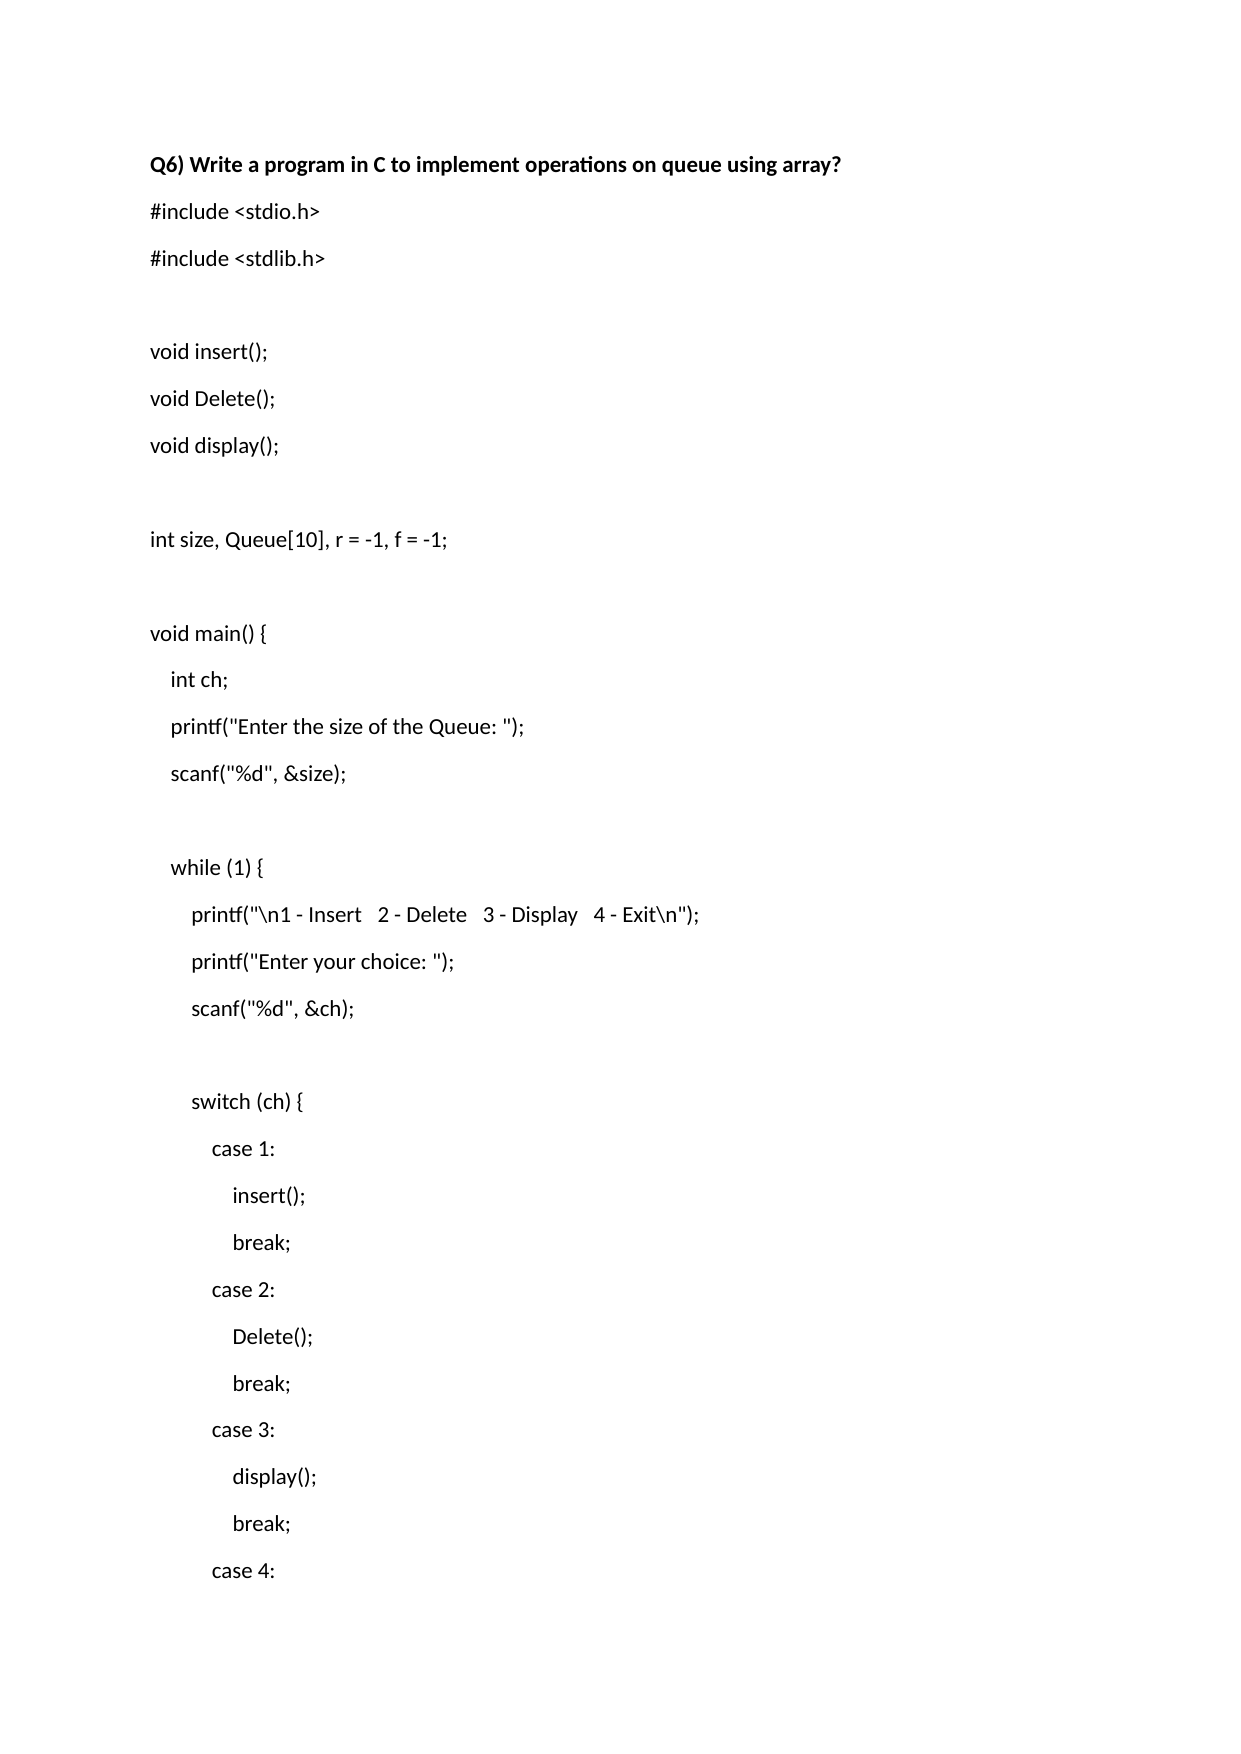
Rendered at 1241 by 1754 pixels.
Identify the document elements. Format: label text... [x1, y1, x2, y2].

text void Delete(); [150, 384, 1090, 412]
text break; [150, 1509, 1090, 1537]
text void insert(); [150, 337, 1090, 366]
text break; [150, 1228, 1090, 1256]
text scanf("%d", &size); [150, 759, 1090, 787]
text switch (ch) { [150, 1087, 1090, 1116]
text case 1: [150, 1134, 1090, 1162]
text void main() { [150, 619, 1090, 647]
text break; [150, 1369, 1090, 1397]
text int ch; [150, 666, 1090, 694]
text #include <stdlib.h> [150, 244, 1090, 272]
text Delete(); [150, 1322, 1090, 1350]
text int size, Queue[10], r = -1, f = -1; [150, 525, 1090, 553]
text case 2: [150, 1275, 1090, 1303]
text void display(); [150, 431, 1090, 459]
text printf("\n1 - Insert 2 - Delete 3 - Display 4 - Exit\n"); [150, 900, 1090, 928]
text while (1) { [150, 853, 1090, 881]
text printf("Enter your choice: "); [150, 947, 1090, 975]
text display(); [150, 1462, 1090, 1491]
text #include <stdio.h> [150, 197, 1090, 225]
text insert(); [150, 1181, 1090, 1209]
text scanf("%d", &ch); [150, 994, 1090, 1022]
text printf("Enter the size of the Queue: "); [150, 712, 1090, 741]
text case 3: [150, 1416, 1090, 1444]
text Q6) Write a program in C to implement operations on queue using array? [150, 150, 1090, 178]
text case 4: [150, 1556, 1090, 1584]
